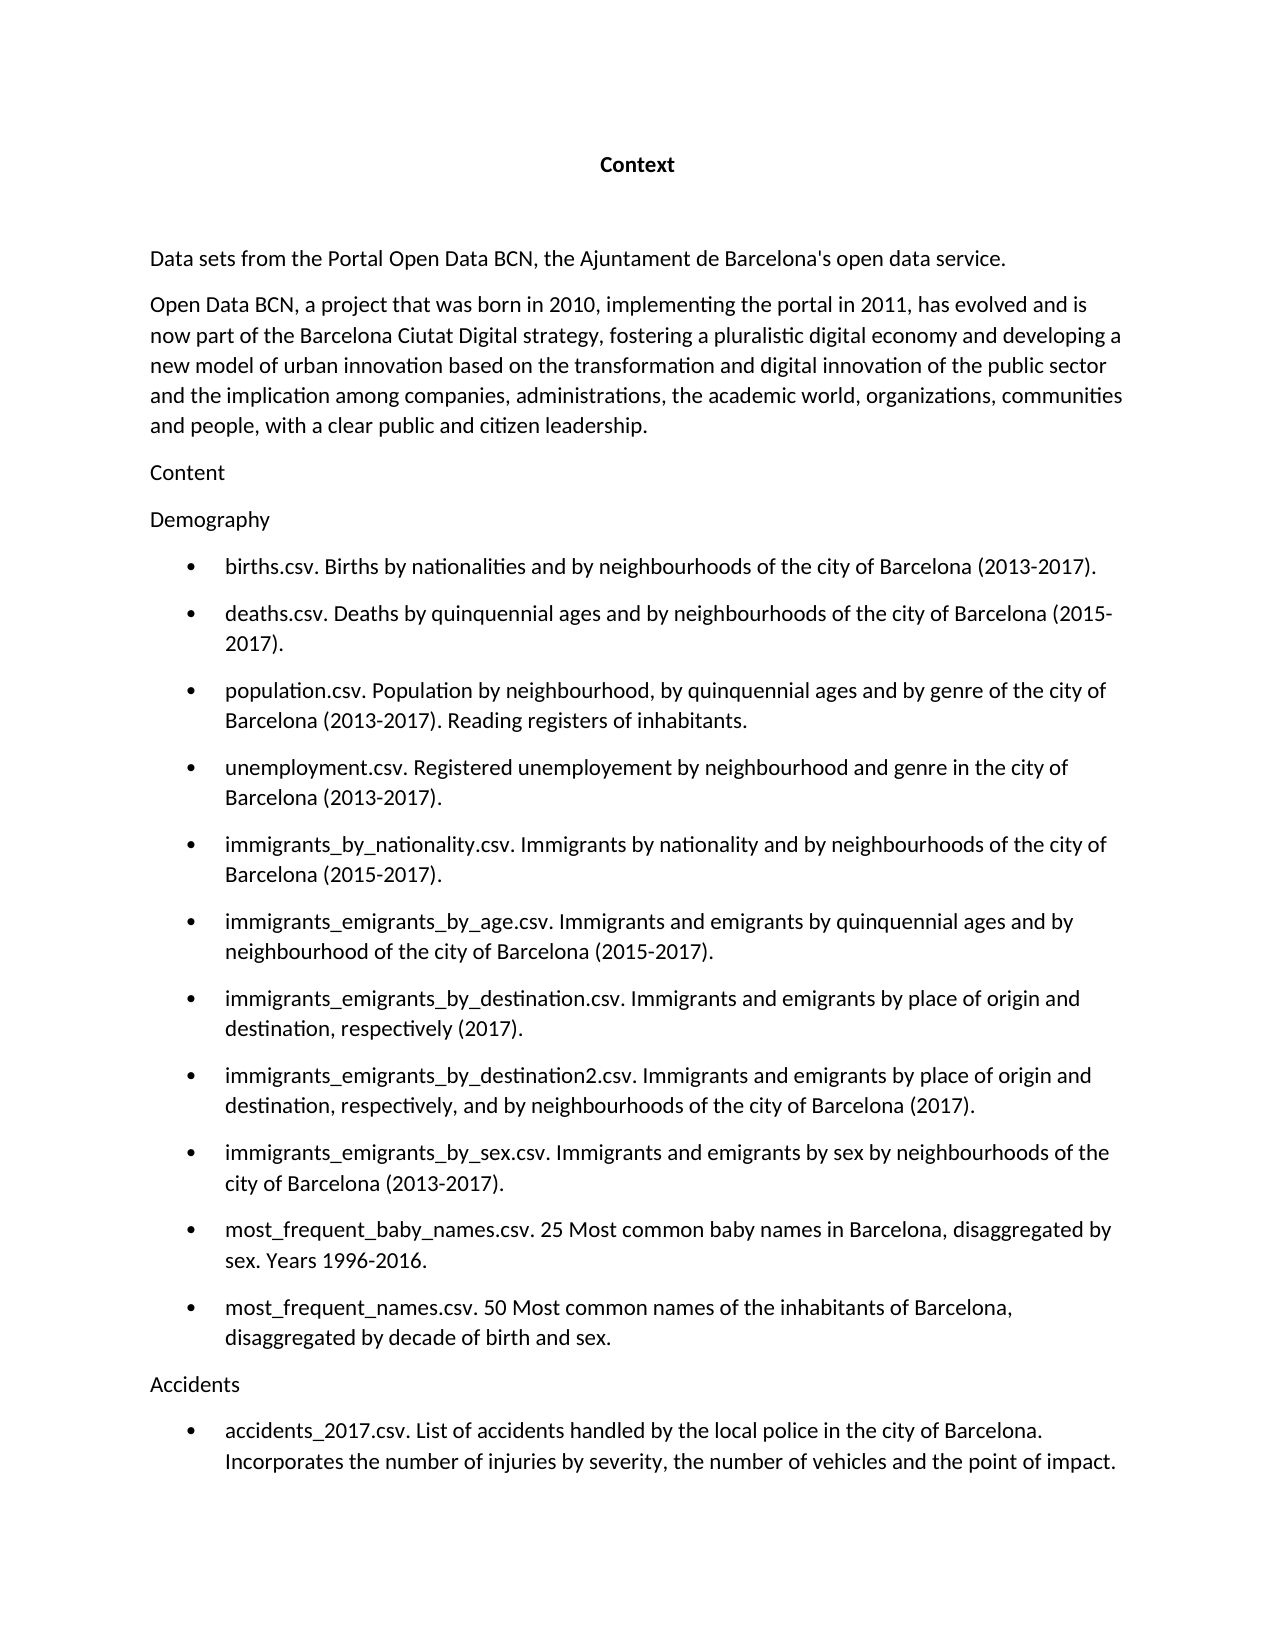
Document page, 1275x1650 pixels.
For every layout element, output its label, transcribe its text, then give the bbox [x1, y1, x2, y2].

list immigrants_by_nationality.csv. Immigrants by nationality and by neighbourhoods of the city of Barcelona (2015-2017). [187, 830, 1125, 888]
list accidents_2017.csv. List of accidents handled by the local police in the city of Barcelona. Incorporates the number of injuries by severity, the number of vehicles and the point of impact. [187, 1417, 1125, 1475]
text Open Data BCN, a project that was born in 2010, implementing the portal in 2011, has evolved and is now part of the Barcelona Ciutat Digital strategy, fostering a pluralistic digital economy and developing a new model of urban innovation based on the transformation and digital innovation of the public sector and the implication among companies, administrations, the academic world, organizations, communities and people, with a clear public and citizen leadership. [150, 291, 1125, 439]
list immigrants_emigrants_by_age.csv. Immigrants and emigrants by quinquennial ages and by neighbourhood of the city of Barcelona (2015-2017). [187, 907, 1125, 966]
text Demography [150, 505, 1125, 533]
text Accidents [150, 1370, 1125, 1398]
list immigrants_emigrants_by_destination2.csv. Immigrants and emigrants by place of origin and destination, respectively, and by neighbourhoods of the city of Barcelona (2017). [187, 1061, 1125, 1120]
text Context [150, 150, 1125, 178]
list most_frequent_names.csv. 50 Most common names of the inhabitants of Barcelona, disaggregated by decade of birth and sex. [187, 1293, 1125, 1351]
list most_frequent_baby_names.csv. 25 Most common baby names in Barcelona, disaggregated by sex. Years 1996-2016. [187, 1216, 1125, 1274]
list immigrants_emigrants_by_sex.csv. Immigrants and emigrants by sex by neighbourhoods of the city of Barcelona (2013-2017). [187, 1138, 1125, 1197]
list population.csv. Population by neighbourhood, by quinquennial ages and by genre of the city of Barcelona (2013-2017). Reading registers of inhabitants. [187, 676, 1125, 734]
text Content [150, 458, 1125, 486]
list immigrants_emigrants_by_destination.csv. Immigrants and emigrants by place of origin and destination, respectively (2017). [187, 984, 1125, 1043]
text Data sets from the Portal Open Data BCN, the Ajuntament de Barcelona's open data service. [150, 244, 1125, 272]
list unemployment.csv. Registered unemployement by neighbourhood and genre in the city of Barcelona (2013-2017). [187, 753, 1125, 811]
list deaths.csv. Deaths by quinquennial ages and by neighbourhoods of the city of Barcelona (2015-2017). [187, 599, 1125, 657]
list births.csv. Births by nationalities and by neighbourhoods of the city of Barcelona (2013-2017). [187, 552, 1125, 580]
